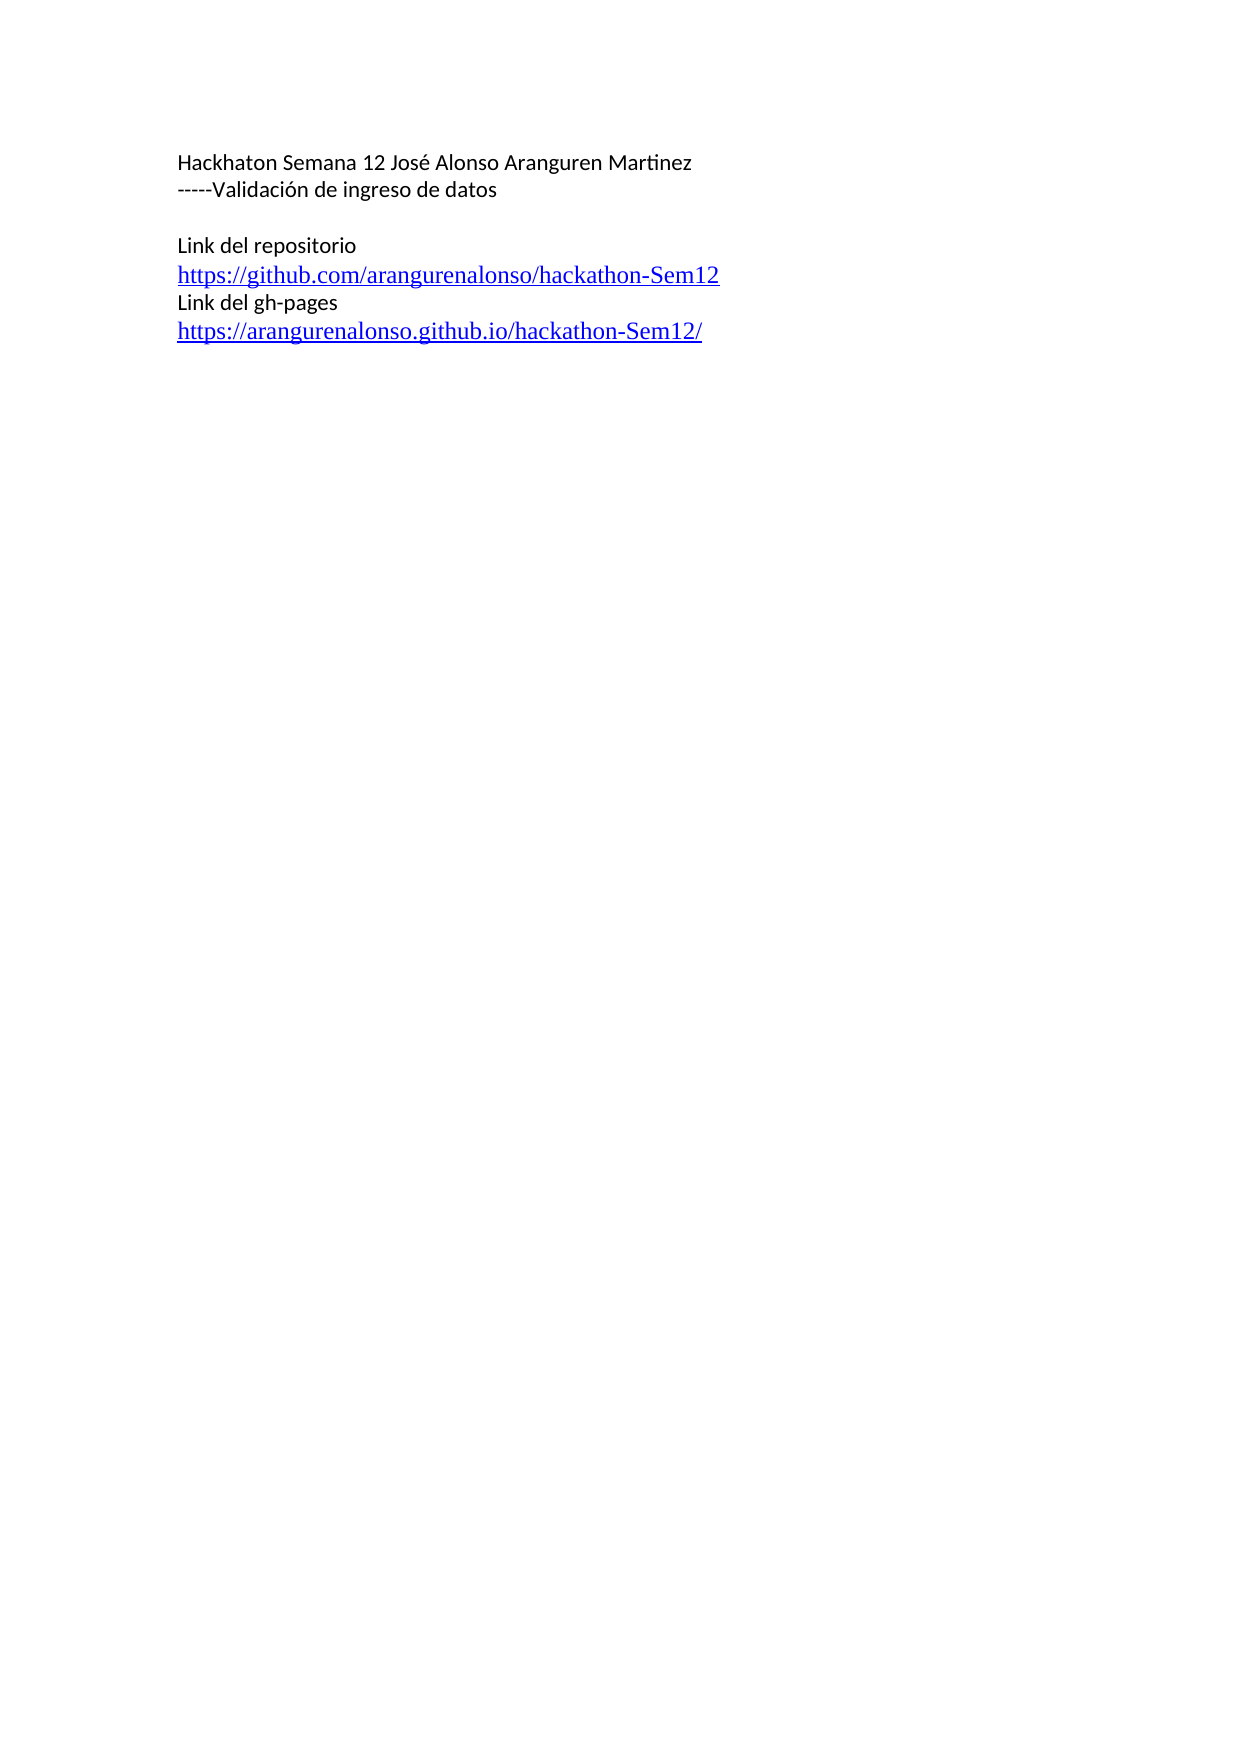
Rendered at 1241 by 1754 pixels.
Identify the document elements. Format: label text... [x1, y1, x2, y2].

text Link del gh-pages [177, 288, 1063, 316]
text Hackhaton Semana 12 José Alonso Aranguren Martinez [177, 148, 1063, 176]
text https://arangurenalonso.github.io/hackathon-Sem12/ [177, 316, 1063, 345]
text https://github.com/arangurenalonso/hackathon-Sem12 [177, 260, 1063, 288]
text -----Validación de ingreso de datos [177, 176, 1063, 204]
text Link del repositorio [177, 232, 1063, 260]
